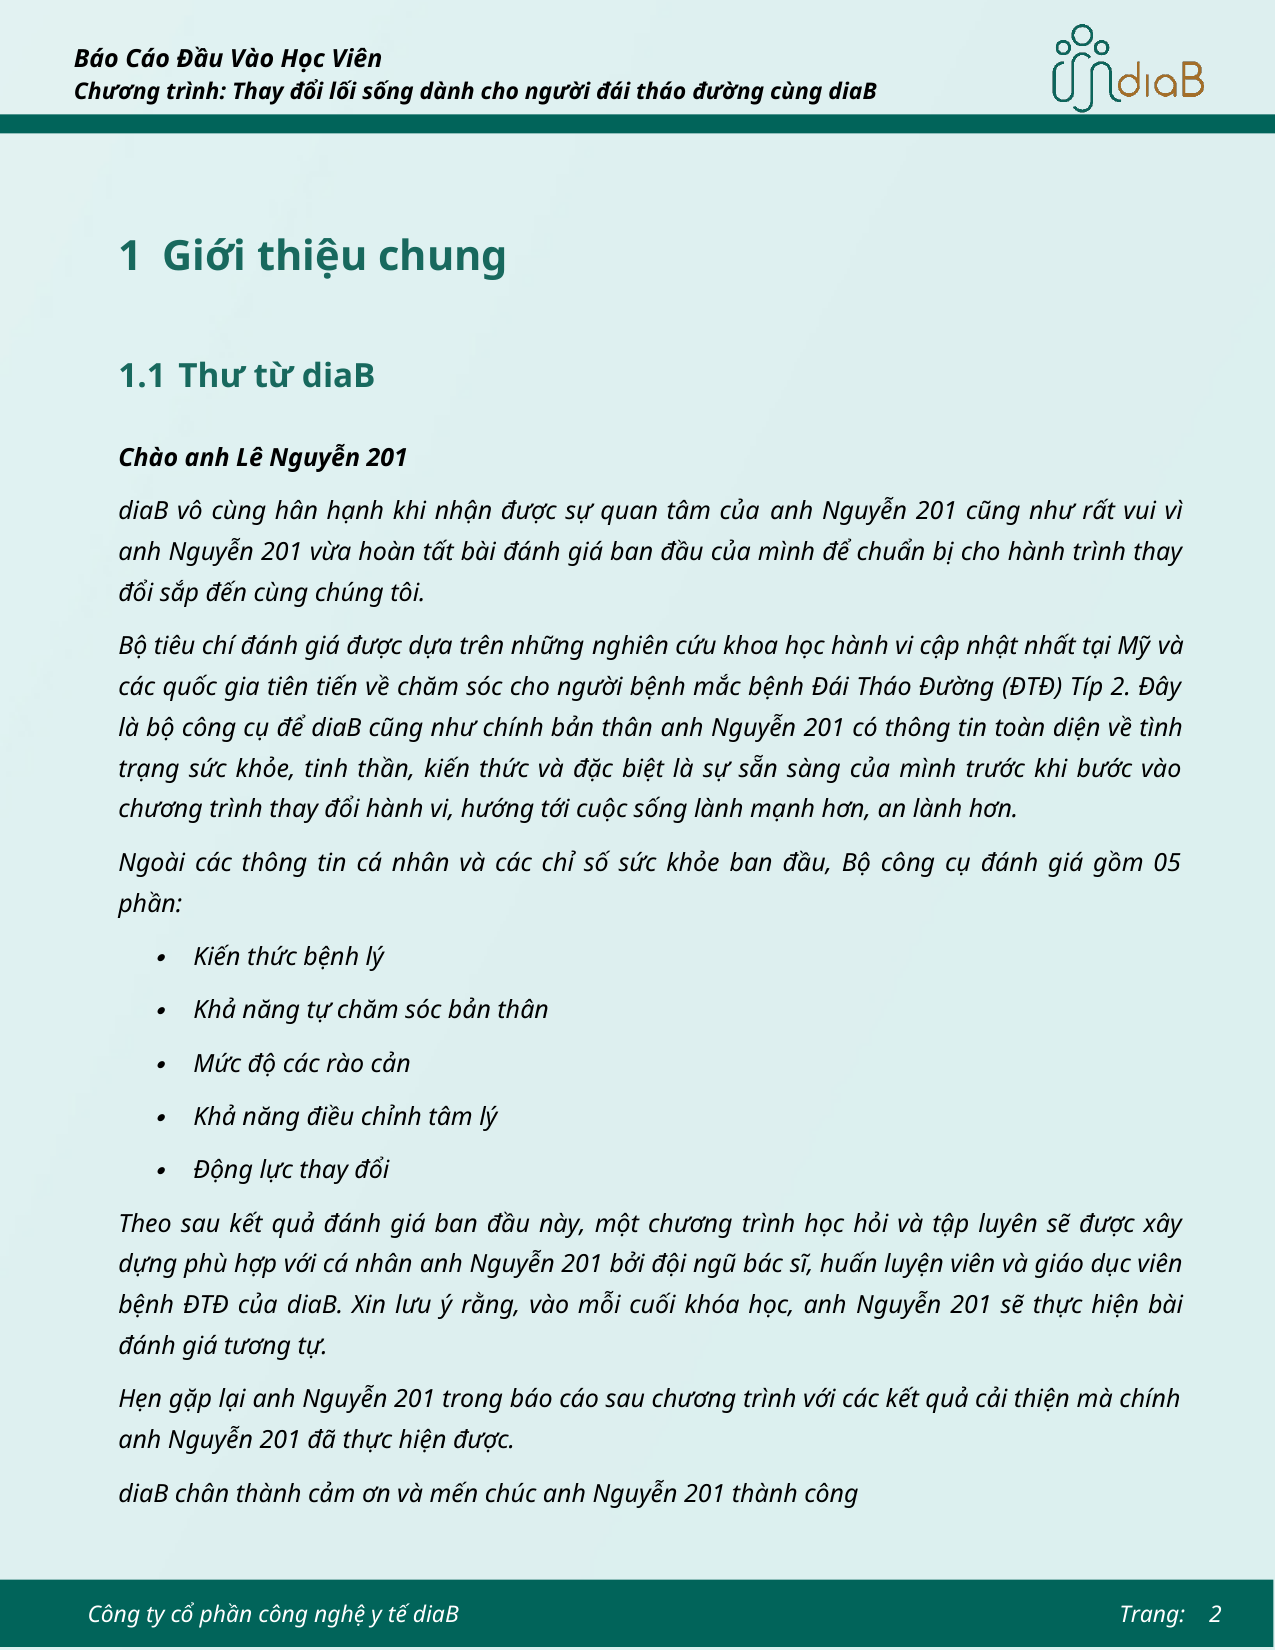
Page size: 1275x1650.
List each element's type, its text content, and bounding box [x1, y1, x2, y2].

subtitle Giới thiệu chung [118, 226, 1186, 283]
text Bộ tiêu chí đánh giá được dựa trên những nghiên cứu khoa học hành vi cập nhật nhất tại Mỹ và các quốc gia tiên tiến về chăm sóc cho người bệnh mắc bệnh Đái Tháo Đường (ĐTĐ) Típ 2. Đây là bộ công cụ để diaB cũng như chính bản thân anh Nguyễn 201 có thông tin toàn diện về tình trạng sức khỏe, tinh thần, kiến thức và đặc biệt là sự sẵn sàng của mình trước khi bước vào chương trình thay đổi hành vi, hướng tới cuộc sống lành mạnh hơn, an lành hơn. [118, 628, 1186, 825]
text Ngoài các thông tin cá nhân và các chỉ số sức khỏe ban đầu, Bộ công cụ đánh giá gồm 05 phần: [118, 844, 1186, 919]
subtitle Thư từ diaB [118, 352, 1186, 397]
text Theo sau kết quả đánh giá ban đầu này, một chương trình học hỏi và tập luyên sẽ được xây dựng phù hợp với cá nhân anh Nguyễn 201 bởi đội ngũ bác sĩ, huấn luyện viên và giáo dục viên bệnh ĐTĐ của diaB. Xin lưu ý rằng, vào mỗi cuối khóa học, anh Nguyễn 201 sẽ thực hiện bài đánh giá tương tự. [118, 1205, 1186, 1362]
picture [0, 0, 1275, 114]
list Mức độ các rào cản [156, 1045, 1186, 1079]
text diaB vô cùng hân hạnh khi nhận được sự quan tâm của anh Nguyễn 201 cũng như rất vui vì anh Nguyễn 201 vừa hoàn tất bài đánh giá ban đầu của mình để chuẩn bị cho hành trình thay đổi sắp đến cùng chúng tôi. [118, 493, 1186, 608]
list Kiến thức bệnh lý [156, 939, 1186, 973]
text Chào anh Lê Nguyễn 201 [118, 439, 1186, 473]
picture [0, 134, 1275, 1650]
list Khả năng điều chỉnh tâm lý [156, 1099, 1186, 1133]
list Khả năng tự chăm sóc bản thân [156, 992, 1186, 1026]
text Hẹn gặp lại anh Nguyễn 201 trong báo cáo sau chương trình với các kết quả cải thiện mà chính anh Nguyễn 201 đã thực hiện được. [118, 1381, 1186, 1456]
list Động lực thay đổi [156, 1152, 1186, 1186]
text diaB chân thành cảm ơn và mến chúc anh Nguyễn 201 thành công [118, 1475, 1186, 1509]
